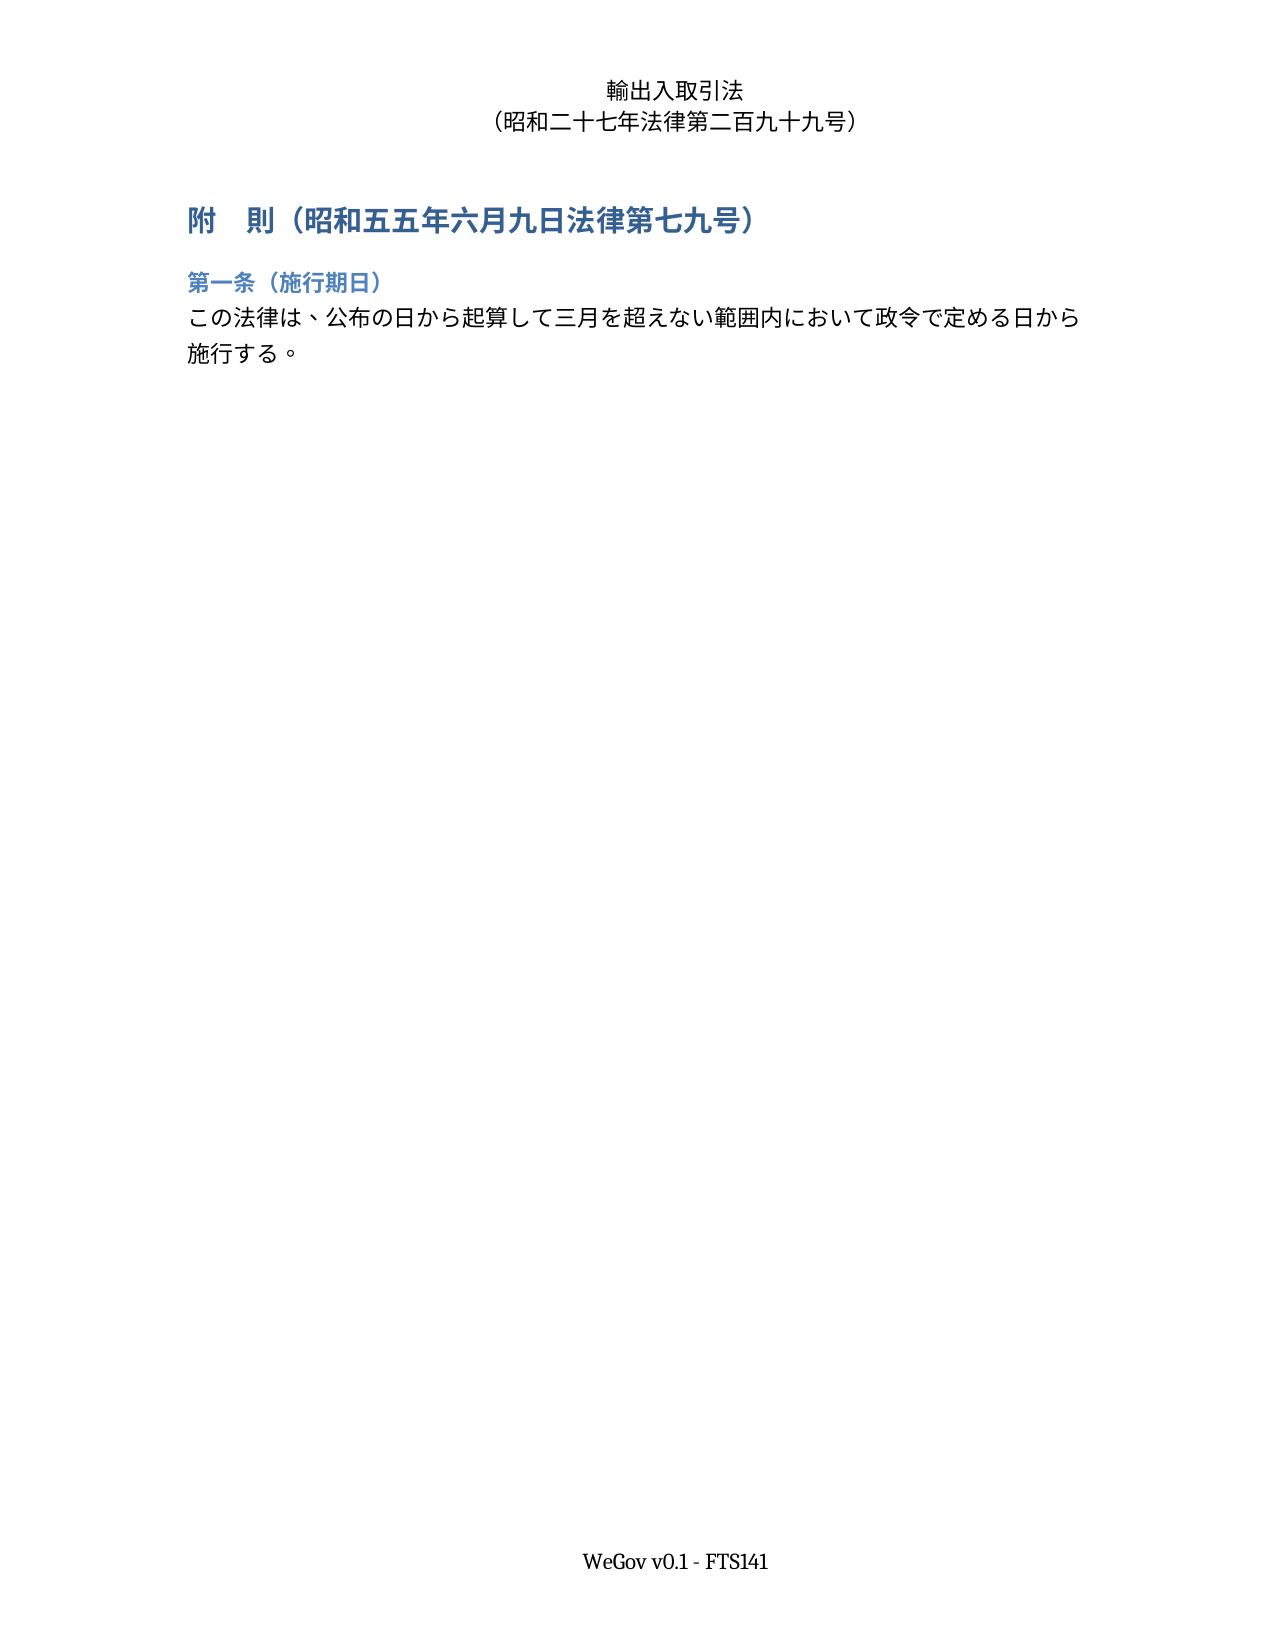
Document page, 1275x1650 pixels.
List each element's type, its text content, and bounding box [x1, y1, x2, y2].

subtitle 附 則（昭和五五年六月九日法律第七九号） [187, 200, 1087, 240]
subtitle 第一条（施行期日） [187, 266, 1087, 298]
text この法律は、公布の日から起算して三月を超えない範囲内において政令で定める日から施行する。 [187, 302, 1087, 369]
